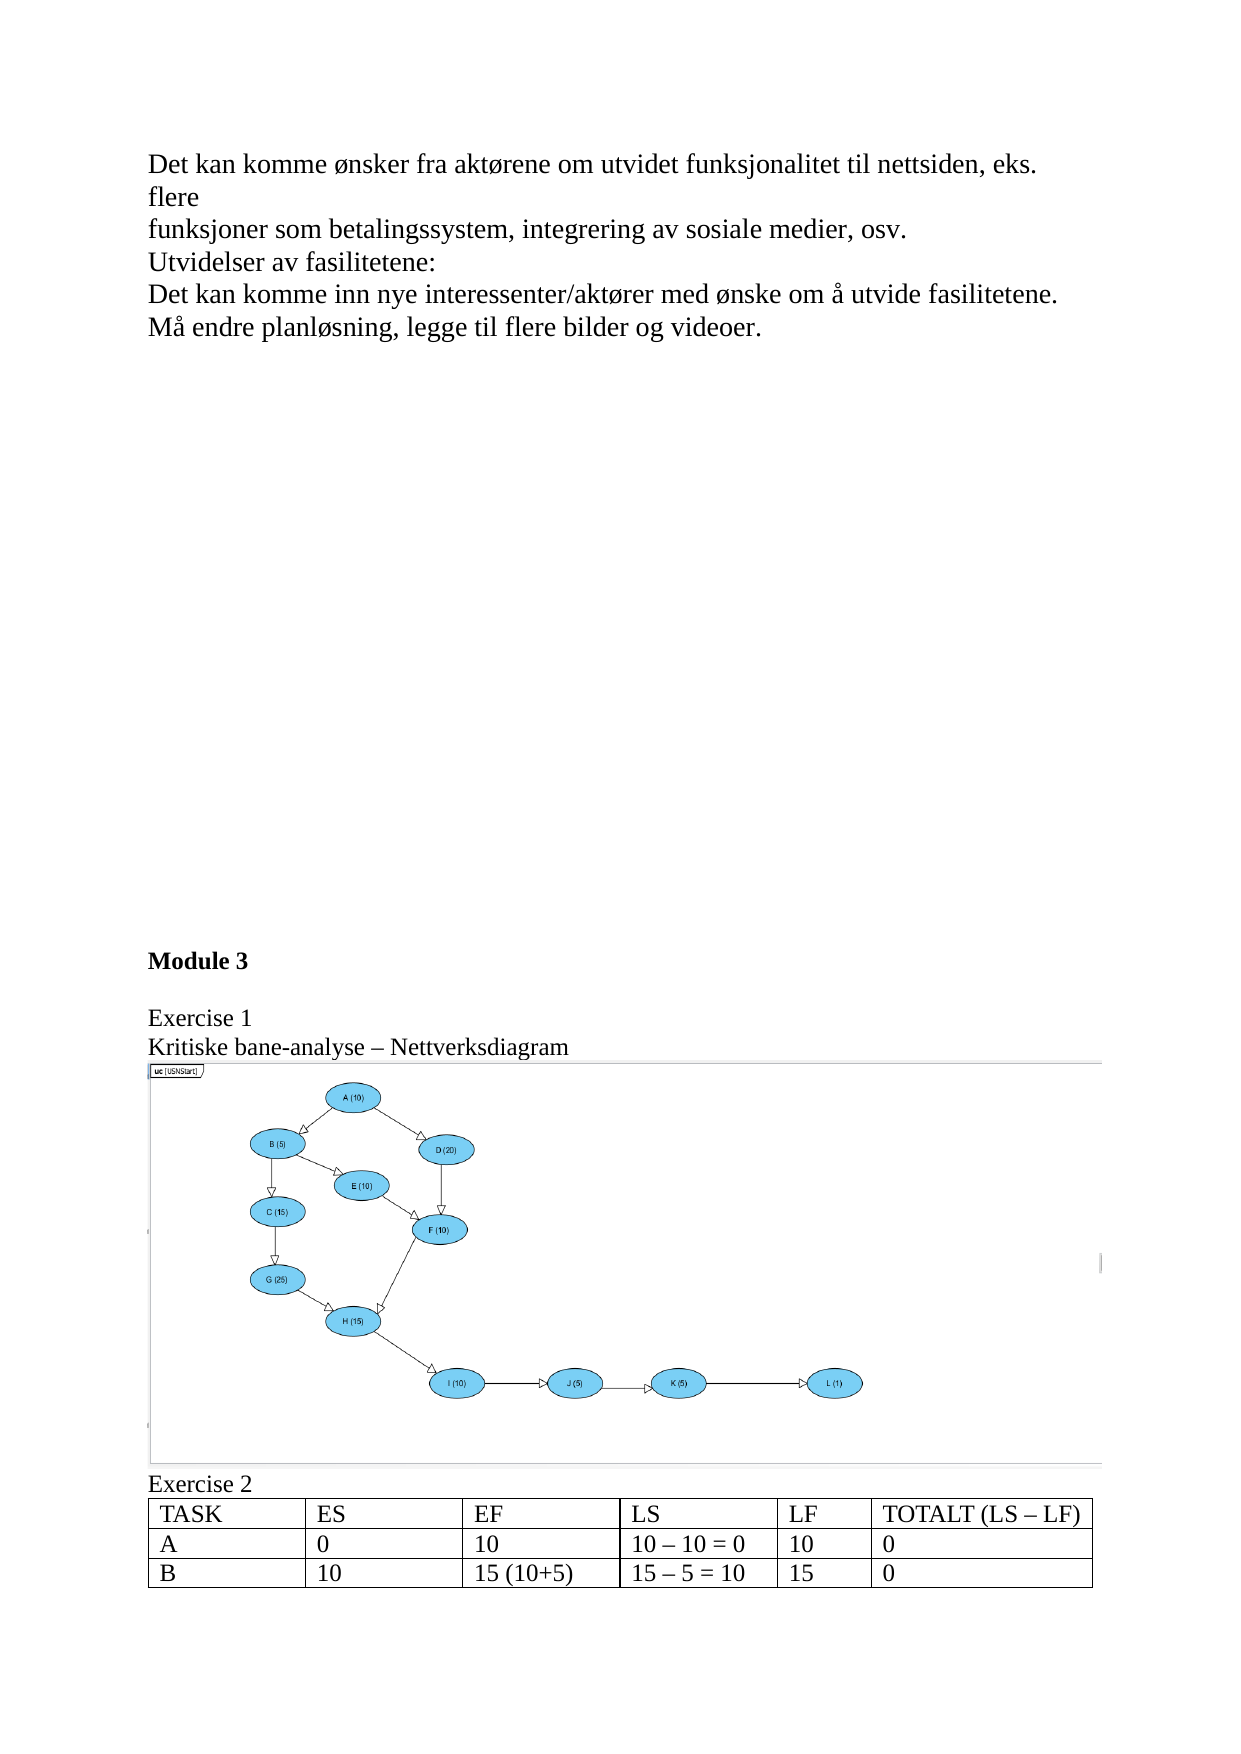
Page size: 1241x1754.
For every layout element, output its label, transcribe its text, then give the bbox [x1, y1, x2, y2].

table_cell 10 [306, 1559, 462, 1587]
table_cell 0 [306, 1529, 462, 1557]
picture [147, 1060, 1102, 1469]
text Exercise 2 [148, 1469, 1093, 1498]
table_cell 10 [463, 1529, 619, 1557]
text Kritiske bane-analyse – Nettverksdiagram [148, 1032, 1093, 1060]
table_cell A [149, 1529, 305, 1557]
text Module 3 [148, 946, 1093, 974]
table_cell 0 [872, 1559, 1092, 1587]
table_header LF [778, 1499, 871, 1528]
table_cell 15 – 5 = 10 [621, 1559, 777, 1587]
table_header LS [621, 1499, 777, 1528]
table_cell 15 [778, 1559, 871, 1587]
table_header TOTALT (LS – LF) [872, 1499, 1092, 1528]
table_header TASK [149, 1499, 305, 1528]
text Exercise 1 [148, 1003, 1093, 1032]
table_header ES [306, 1499, 462, 1528]
table_cell 10 – 10 = 0 [621, 1529, 777, 1557]
table_cell 10 [778, 1529, 871, 1557]
table_header EF [463, 1499, 619, 1528]
table_cell 15 (10+5) [463, 1559, 619, 1587]
table_cell 0 [872, 1529, 1092, 1557]
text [148, 148, 1093, 342]
table_cell B [149, 1559, 305, 1587]
